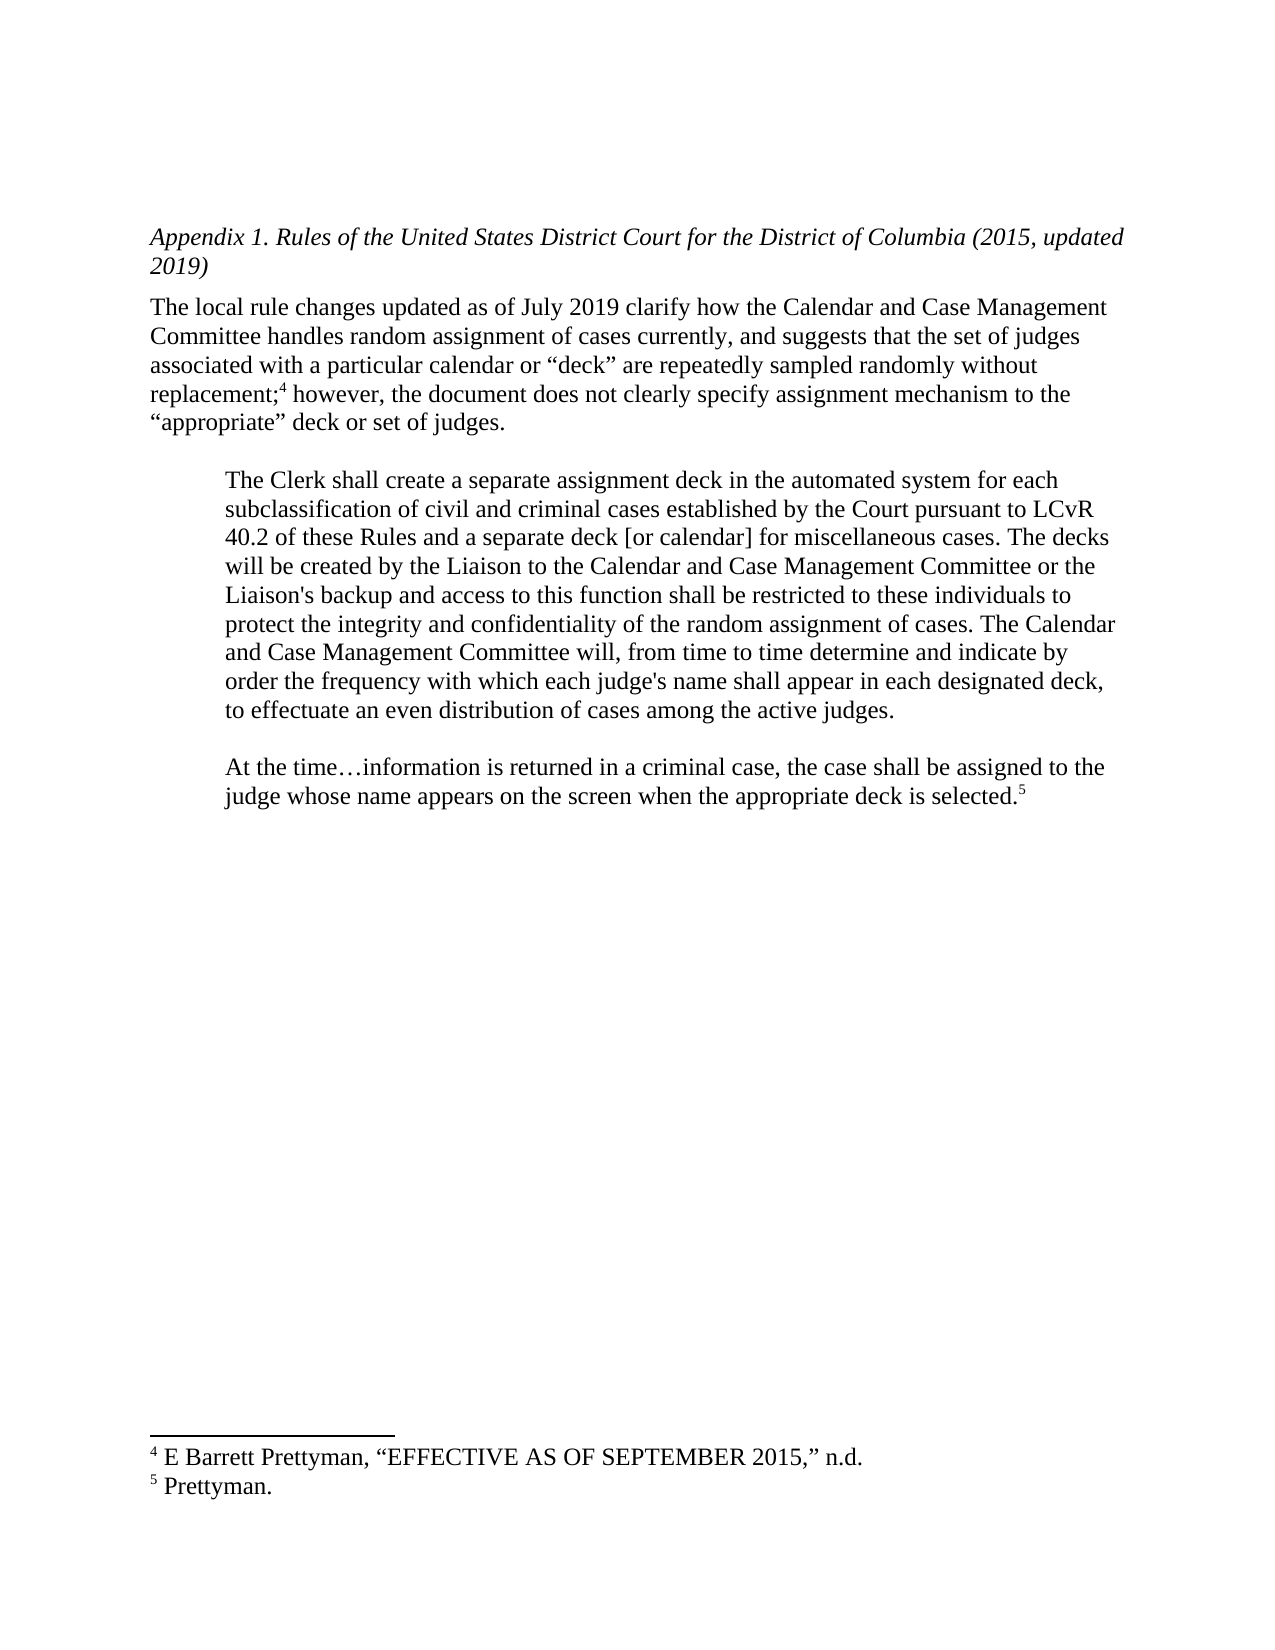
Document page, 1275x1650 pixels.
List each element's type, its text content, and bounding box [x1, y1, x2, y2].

text The Clerk shall create a separate assignment deck in the automated system for each subclassification of civil and criminal cases established by the Court pursuant to LCvR 40.2 of these Rules and a separate deck [or calendar] for miscellaneous cases. The decks will be created by the Liaison to the Calendar and Case Management Committee or the Liaison's backup and access to this function shall be restricted to these individuals to protect the integrity and confidentiality of the random assignment of cases. The Calendar and Case Management Committee will, from time to time determine and indicate by order the frequency with which each judge's name shall appear in each designated deck, to effectuate an even distribution of cases among the active judges. [225, 465, 1125, 724]
text At the time…information is returned in a criminal case, the case shall be assigned to the judge whose name appears on the screen when the appropriate deck is selected. [225, 752, 1125, 810]
subtitle Appendix 1. Rules of the United States District Court for the District of Columbia (2015, updated 2019) [150, 222, 1125, 280]
text The local rule changes updated as of July 2019 clarify how the Calendar and Case Management Committee handles random assignment of cases currently, and suggests that the set of judges associated with a particular calendar or “deck” are repeatedly sampled randomly without replacement; however, the document does not clearly specify assignment mechanism to the “appropriate” deck or set of judges. [150, 292, 1125, 436]
